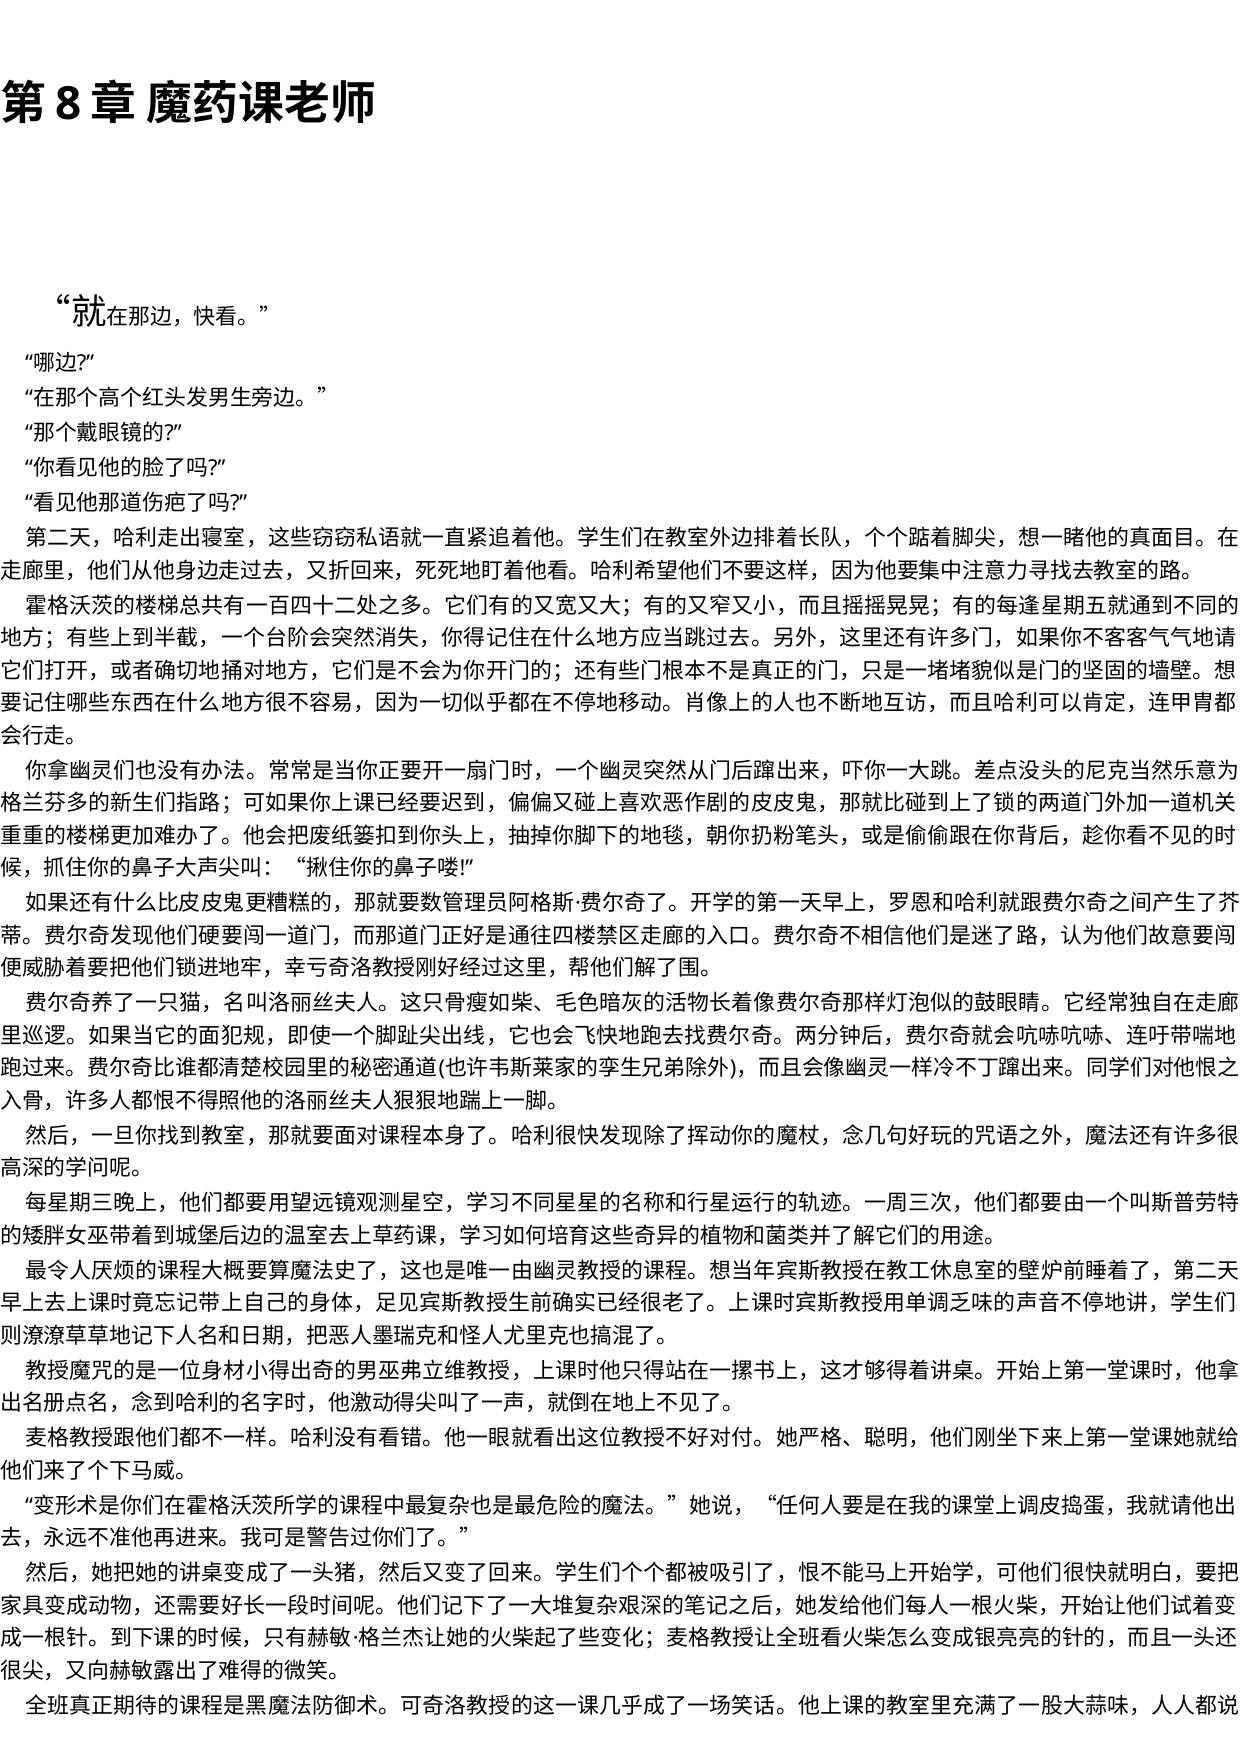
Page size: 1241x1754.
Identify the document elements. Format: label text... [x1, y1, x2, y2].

text “变形术是你们在霍格沃茨所学的课程中最复杂也是最危险的魔法。”她说，“任何人要是在我的课堂上调皮捣蛋，我就请他出去，永远不准他再进来。我可是警告过你们了。” [0, 1487, 1240, 1552]
text 教授魔咒的是一位身材小得出奇的男巫弗立维教授，上课时他只得站在一摞书上，这才够得着讲桌。开始上第一堂课时，他拿出名册点名，念到哈利的名字时，他激动得尖叫了一声，就倒在地上不见了。 [0, 1352, 1240, 1417]
text “就在那边，快看。” [0, 277, 1240, 342]
text “看见他那道伤疤了吗?” [0, 485, 1240, 517]
text 然后，她把她的讲桌变成了一头猪，然后又变了回来。学生们个个都被吸引了，恨不能马上开始学，可他们很快就明白，要把家具变成动物，还需要好长一段时间呢。他们记下了一大堆复杂艰深的笔记之后，她发给他们每人一根火柴，开始让他们试着变成一根针。到下课的时候，只有赫敏·格兰杰让她的火柴起了些变化；麦格教授让全班看火柴怎么变成银亮亮的针的，而且一头还很尖，又向赫敏露出了难得的微笑。 [0, 1555, 1240, 1685]
text “你看见他的脸了吗?” [0, 450, 1240, 482]
text 每星期三晚上，他们都要用望远镜观测星空，学习不同星星的名称和行星运行的轨迹。一周三次，他们都要由一个叫斯普劳特的矮胖女巫带着到城堡后边的温室去上草药课，学习如何培育这些奇异的植物和菌类并了解它们的用途。 [0, 1185, 1240, 1250]
text 费尔奇养了一只猫，名叫洛丽丝夫人。这只骨瘦如柴、毛色暗灰的活物长着像费尔奇那样灯泡似的鼓眼睛。它经常独自在走廊里巡逻。如果当它的面犯规，即使一个脚趾尖出线，它也会飞快地跑去找费尔奇。两分钟后，费尔奇就会吭哧吭哧、连吁带喘地跑过来。费尔奇比谁都清楚校园里的秘密通道(也许韦斯莱家的孪生兄弟除外)，而且会像幽灵一样冷不丁蹿出来。同学们对他恨之入骨，许多人都恨不得照他的洛丽丝夫人狠狠地踹上一脚。 [0, 985, 1240, 1115]
text “那个戴眼镜的?” [0, 415, 1240, 447]
text 然后，一旦你找到教室，那就要面对课程本身了。哈利很快发现除了挥动你的魔杖，念几句好玩的咒语之外，魔法还有许多很高深的学问呢。 [0, 1117, 1240, 1182]
text 如果还有什么比皮皮鬼更糟糕的，那就要数管理员阿格斯·费尔奇了。开学的第一天早上，罗恩和哈利就跟费尔奇之间产生了芥蒂。费尔奇发现他们硬要闯一道门，而那道门正好是通往四楼禁区走廊的入口。费尔奇不相信他们是迷了路，认为他们故意要闯，便威胁着要把他们锁进地牢，幸亏奇洛教授刚好经过这里，帮他们解了围。 [0, 885, 1240, 982]
text 麦格教授跟他们都不一样。哈利没有看错。他一眼就看出这位教授不好对付。她严格、聪明，他们刚坐下来上第一堂课她就给他们来了个下马威。 [0, 1420, 1240, 1485]
text 第二天，哈利走出寝室，这些窃窃私语就一直紧追着他。学生们在教室外边排着长队，个个踮着脚尖，想一睹他的真面目。在走廊里，他们从他身边走过去，又折回来，死死地盯着他看。哈利希望他们不要这样，因为他要集中注意力寻找去教室的路。 [0, 520, 1240, 585]
text “在那个高个红头发男生旁边。” [0, 380, 1240, 412]
text 你拿幽灵们也没有办法。常常是当你正要开一扇门时，一个幽灵突然从门后蹿出来，吓你一大跳。差点没头的尼克当然乐意为格兰芬多的新生们指路；可如果你上课已经要迟到，偏偏又碰上喜欢恶作剧的皮皮鬼，那就比碰到上了锁的两道门外加一道机关重重的楼梯更加难办了。他会把废纸篓扣到你头上，抽掉你脚下的地毯，朝你扔粉笔头，或是偷偷跟在你背后，趁你看不见的时候，抓住你的鼻子大声尖叫：“揪住你的鼻子喽!” [0, 752, 1240, 882]
subtitle 第8章 魔药课老师 [0, 51, 1240, 149]
text 最令人厌烦的课程大概要算魔法史了，这也是唯一由幽灵教授的课程。想当年宾斯教授在教工休息室的壁炉前睡着了，第二天早上去上课时竟忘记带上自己的身体，足见宾斯教授生前确实已经很老了。上课时宾斯教授用单调乏味的声音不停地讲，学生们则潦潦草草地记下人名和日期，把恶人墨瑞克和怪人尤里克也搞混了。 [0, 1252, 1240, 1350]
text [0, 1687, 1240, 1720]
text 霍格沃茨的楼梯总共有一百四十二处之多。它们有的又宽又大；有的又窄又小，而且摇摇晃晃；有的每逢星期五就通到不同的地方；有些上到半截，一个台阶会突然消失，你得记住在什么地方应当跳过去。另外，这里还有许多门，如果你不客客气气地请它们打开，或者确切地捅对地方，它们是不会为你开门的；还有些门根本不是真正的门，只是一堵堵貌似是门的坚固的墙壁。想要记住哪些东西在什么地方很不容易，因为一切似乎都在不停地移动。肖像上的人也不断地互访，而且哈利可以肯定，连甲胄都会行走。 [0, 587, 1240, 750]
text “哪边?” [0, 345, 1240, 377]
